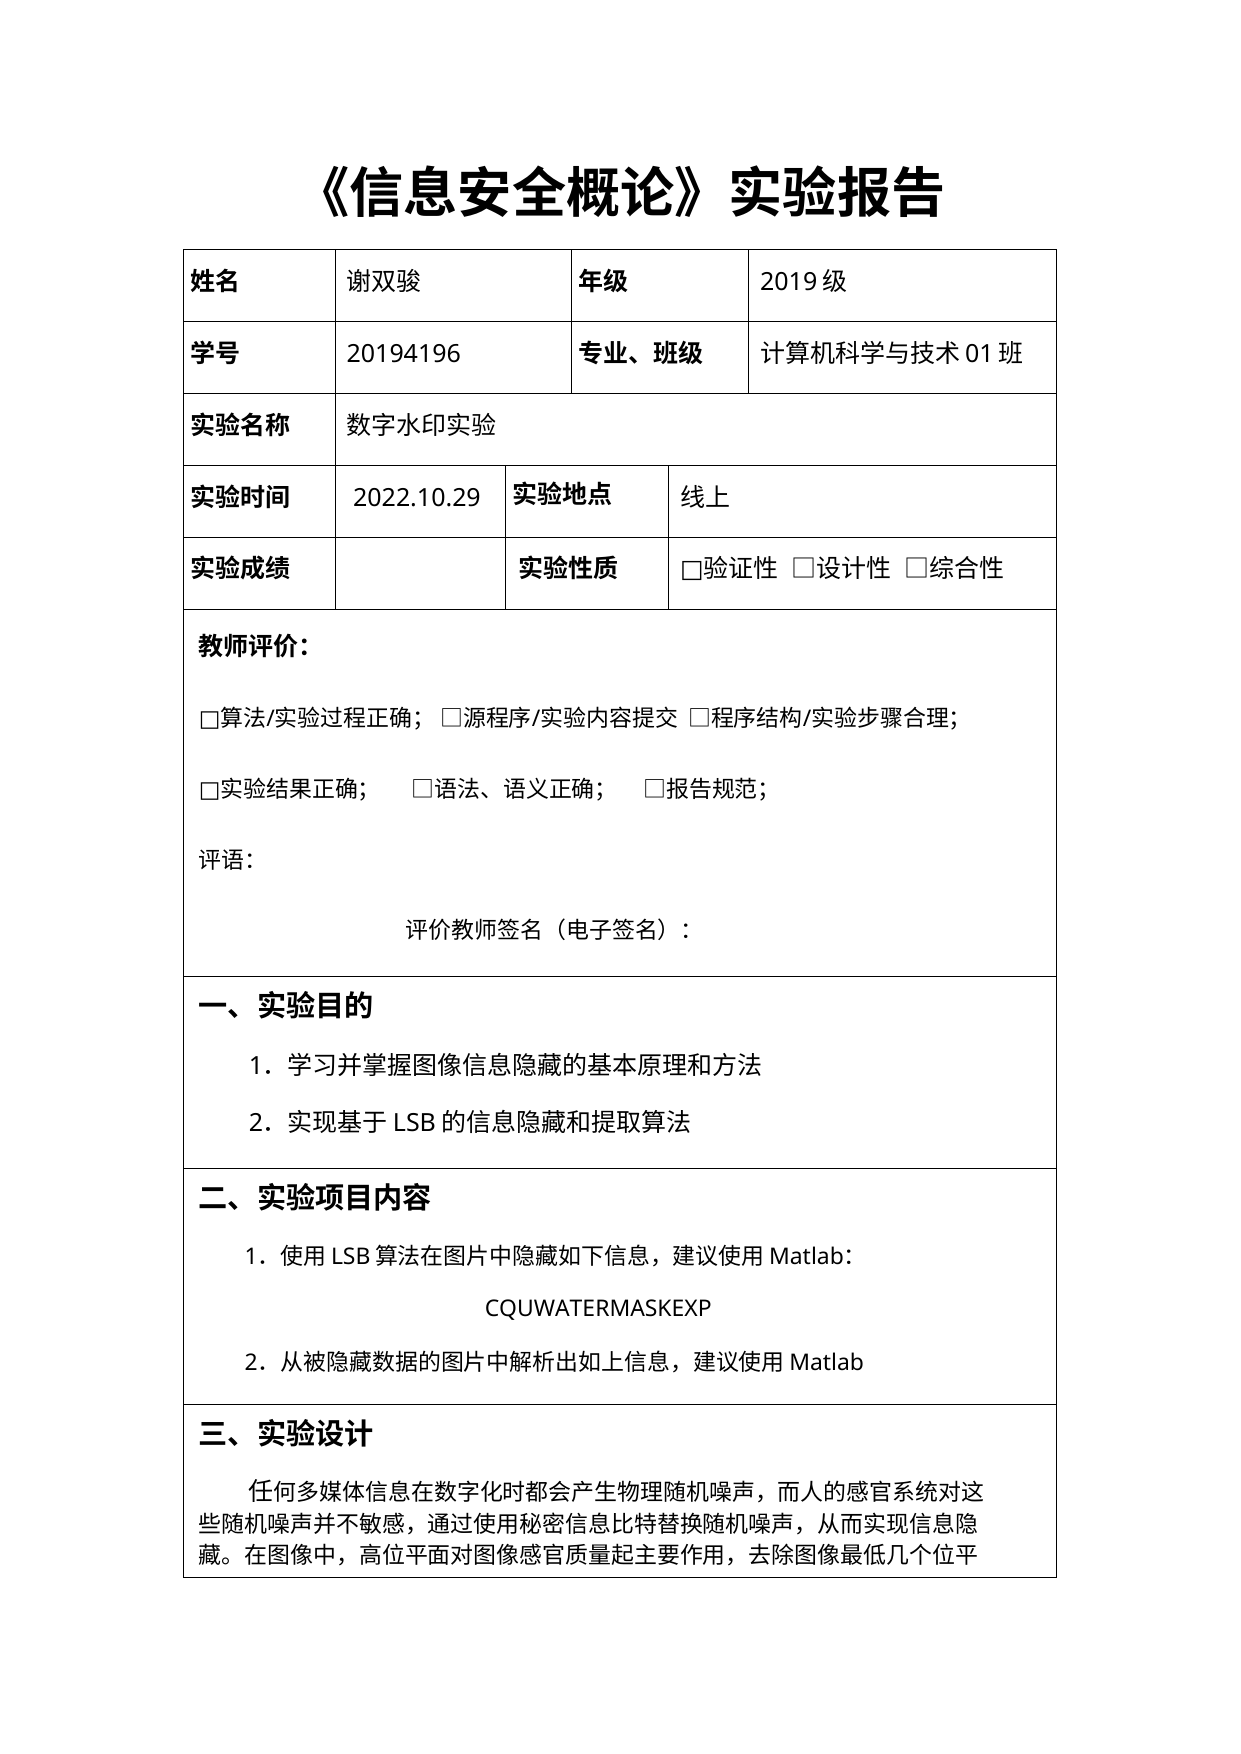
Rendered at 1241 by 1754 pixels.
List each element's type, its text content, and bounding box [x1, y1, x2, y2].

table_cell 数字水印实验 [336, 394, 1056, 465]
table_cell 计算机科学与技术01班 [749, 322, 1056, 393]
table_cell 实验性质 [506, 538, 668, 609]
table_cell 学号 [184, 322, 335, 393]
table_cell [184, 1405, 1056, 1577]
table_cell □验证性 □设计性 □综合性 [669, 538, 1056, 609]
table_cell 2022.10.29 [336, 466, 505, 537]
table_cell 教师评价： □算法/实验过程正确； □源程序/实验内容提交 □程序结构/实验步骤合理； □实验结果正确； □语法、语义正确； □报告规范； 评语： 评价教师签名（电子签名）： [184, 610, 1056, 976]
table_header 谢双骏 [336, 250, 571, 321]
table_cell 实验项目内容 使用LSB算法在图片中隐藏如下信息，建议使用Matlab： CQUWATERMASKEXP 从被隐藏数据的图片中解析出如上信息，建议使用Matlab [184, 1169, 1056, 1404]
table_cell 专业、班级 [572, 322, 748, 393]
table_cell 实验成绩 [184, 538, 335, 609]
table_cell [336, 538, 505, 609]
table_cell 实验名称 [184, 394, 335, 465]
table_cell 实验地点 [506, 466, 668, 537]
table_cell 20194196 [336, 322, 571, 393]
table_cell 线上 [669, 466, 1056, 537]
table_cell 实验时间 [184, 466, 335, 537]
table_header 2019级 [749, 250, 1056, 321]
table_cell 实验目的 学习并掌握图像信息隐藏的基本原理和方法 实现基于LSB的信息隐藏和提取算法 [184, 977, 1056, 1167]
table_header 年级 [572, 250, 748, 321]
text 《信息安全概论》实验报告 [187, 150, 1053, 228]
table_header 姓名 [184, 250, 335, 321]
